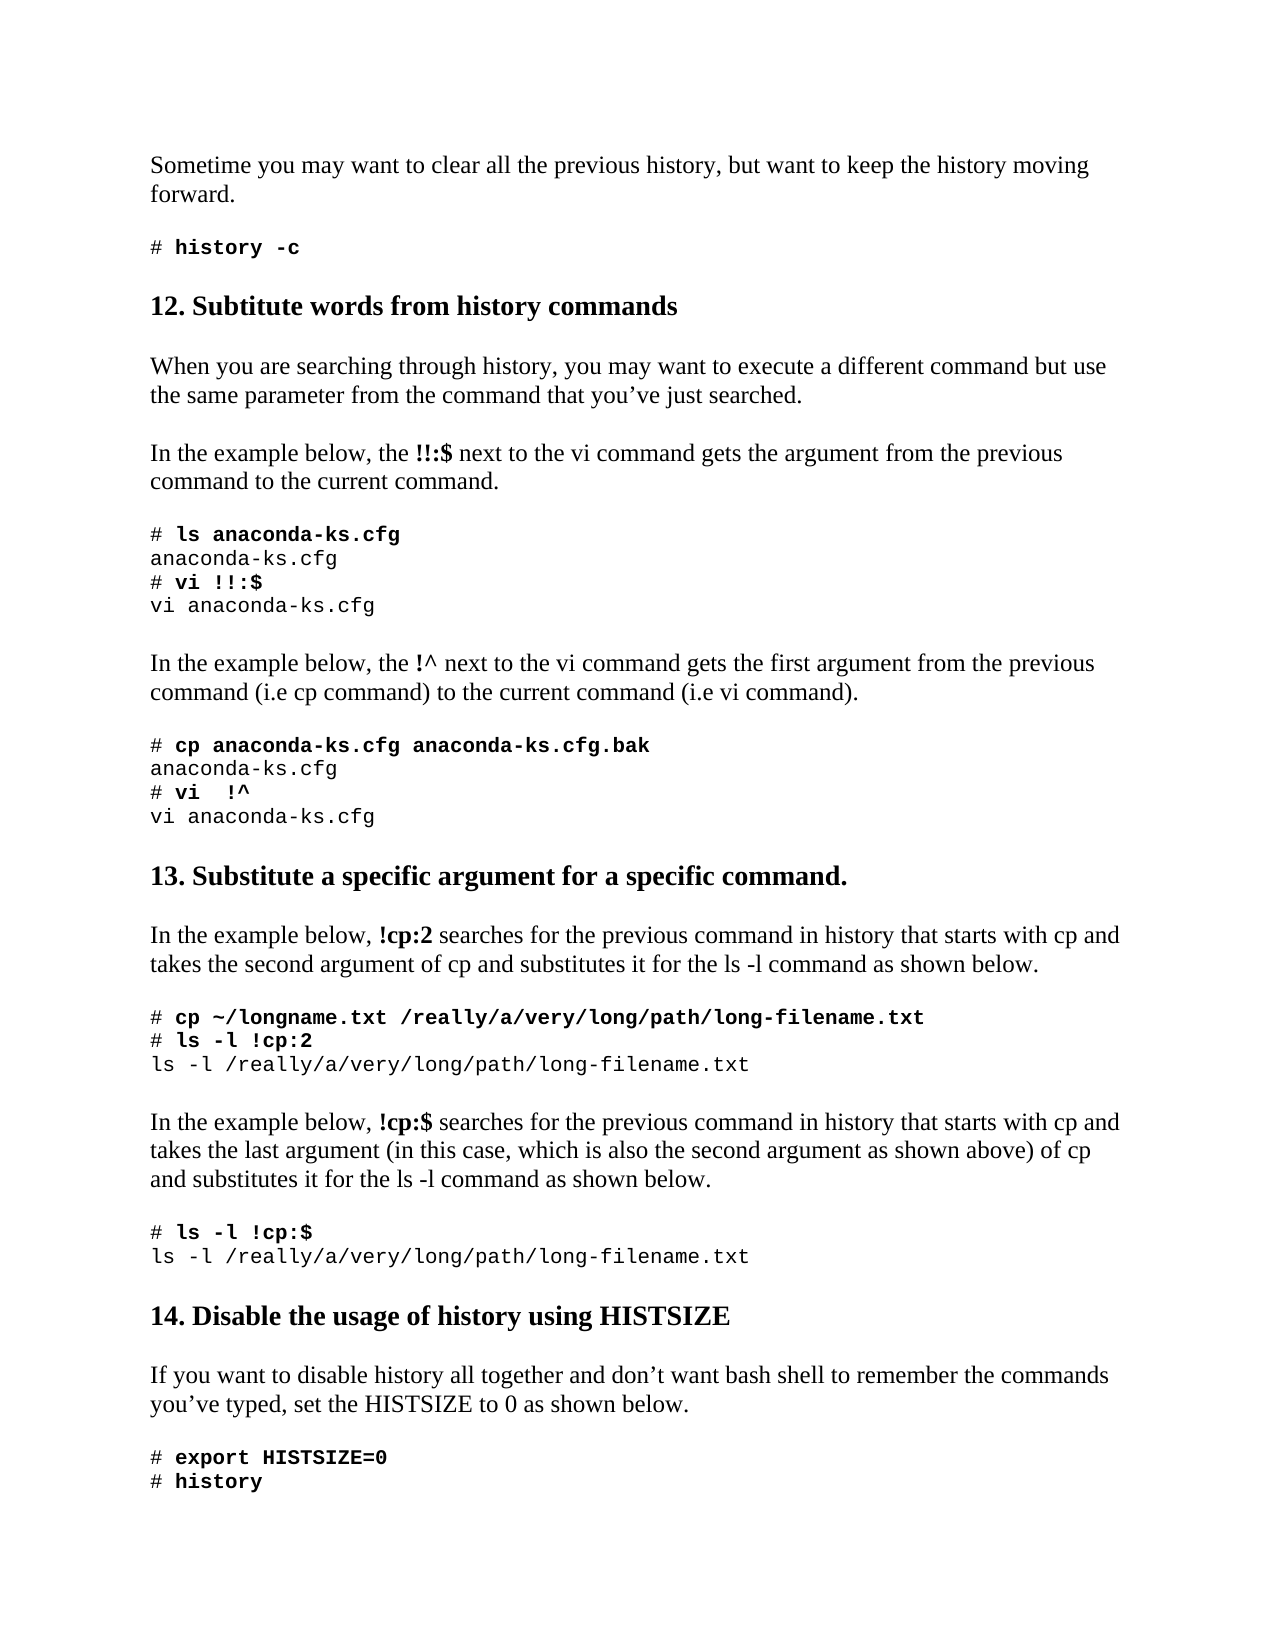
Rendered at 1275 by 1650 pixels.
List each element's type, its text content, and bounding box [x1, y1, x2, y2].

text vi anaconda-ks.cfg [150, 806, 1125, 829]
text ls -l /really/a/very/long/path/long-filename.txt [150, 1246, 1125, 1269]
subtitle 14. Disable the usage of history using HISTSIZE [150, 1299, 1125, 1331]
text # ls anaconda-ks.cfg [150, 524, 1125, 548]
text # vi !^ [150, 782, 1125, 806]
text When you are searching through history, you may want to execute a different command but use the same parameter from the command that you’ve just searched. [150, 351, 1125, 408]
text anaconda-ks.cfg [150, 548, 1125, 572]
text # ls -l !cp:$ [150, 1222, 1125, 1246]
text Sometime you may want to clear all the previous history, but want to keep the history moving forward. [150, 150, 1125, 207]
text In the example below, !cp:$ searches for the previous command in history that starts with cp and takes the last argument (in this case, which is also the second argument as shown above) of cp and substitutes it for the ls -l command as shown below. [150, 1107, 1125, 1193]
text # history [150, 1471, 1125, 1494]
text # ls -l !cp:2 [150, 1030, 1125, 1054]
text # vi !!:$ [150, 572, 1125, 595]
text anaconda-ks.cfg [150, 758, 1125, 782]
text # cp anaconda-ks.cfg anaconda-ks.cfg.bak [150, 735, 1125, 758]
text # history -c [150, 237, 1125, 260]
subtitle 12. Subtitute words from history commands [150, 289, 1125, 322]
text In the example below, the !!:$ next to the vi command gets the argument from the previous command to the current command. [150, 438, 1125, 495]
text In the example below, the !^ next to the vi command gets the first argument from the previous command (i.e cp command) to the current command (i.e vi command). [150, 648, 1125, 706]
text # export HISTSIZE=0 [150, 1447, 1125, 1471]
text # cp ~/longname.txt /really/a/very/long/path/long-filename.txt [150, 1007, 1125, 1030]
text In the example below, !cp:2 searches for the previous command in history that starts with cp and takes the second argument of cp and substitutes it for the ls -l command as shown below. [150, 920, 1125, 978]
text vi anaconda-ks.cfg [150, 595, 1125, 619]
text If you want to disable history all together and don’t want bash shell to remember the commands you’ve typed, set the HISTSIZE to 0 as shown below. [150, 1360, 1125, 1418]
text ls -l /really/a/very/long/path/long-filename.txt [150, 1054, 1125, 1078]
subtitle 13. Substitute a specific argument for a specific command. [150, 858, 1125, 891]
